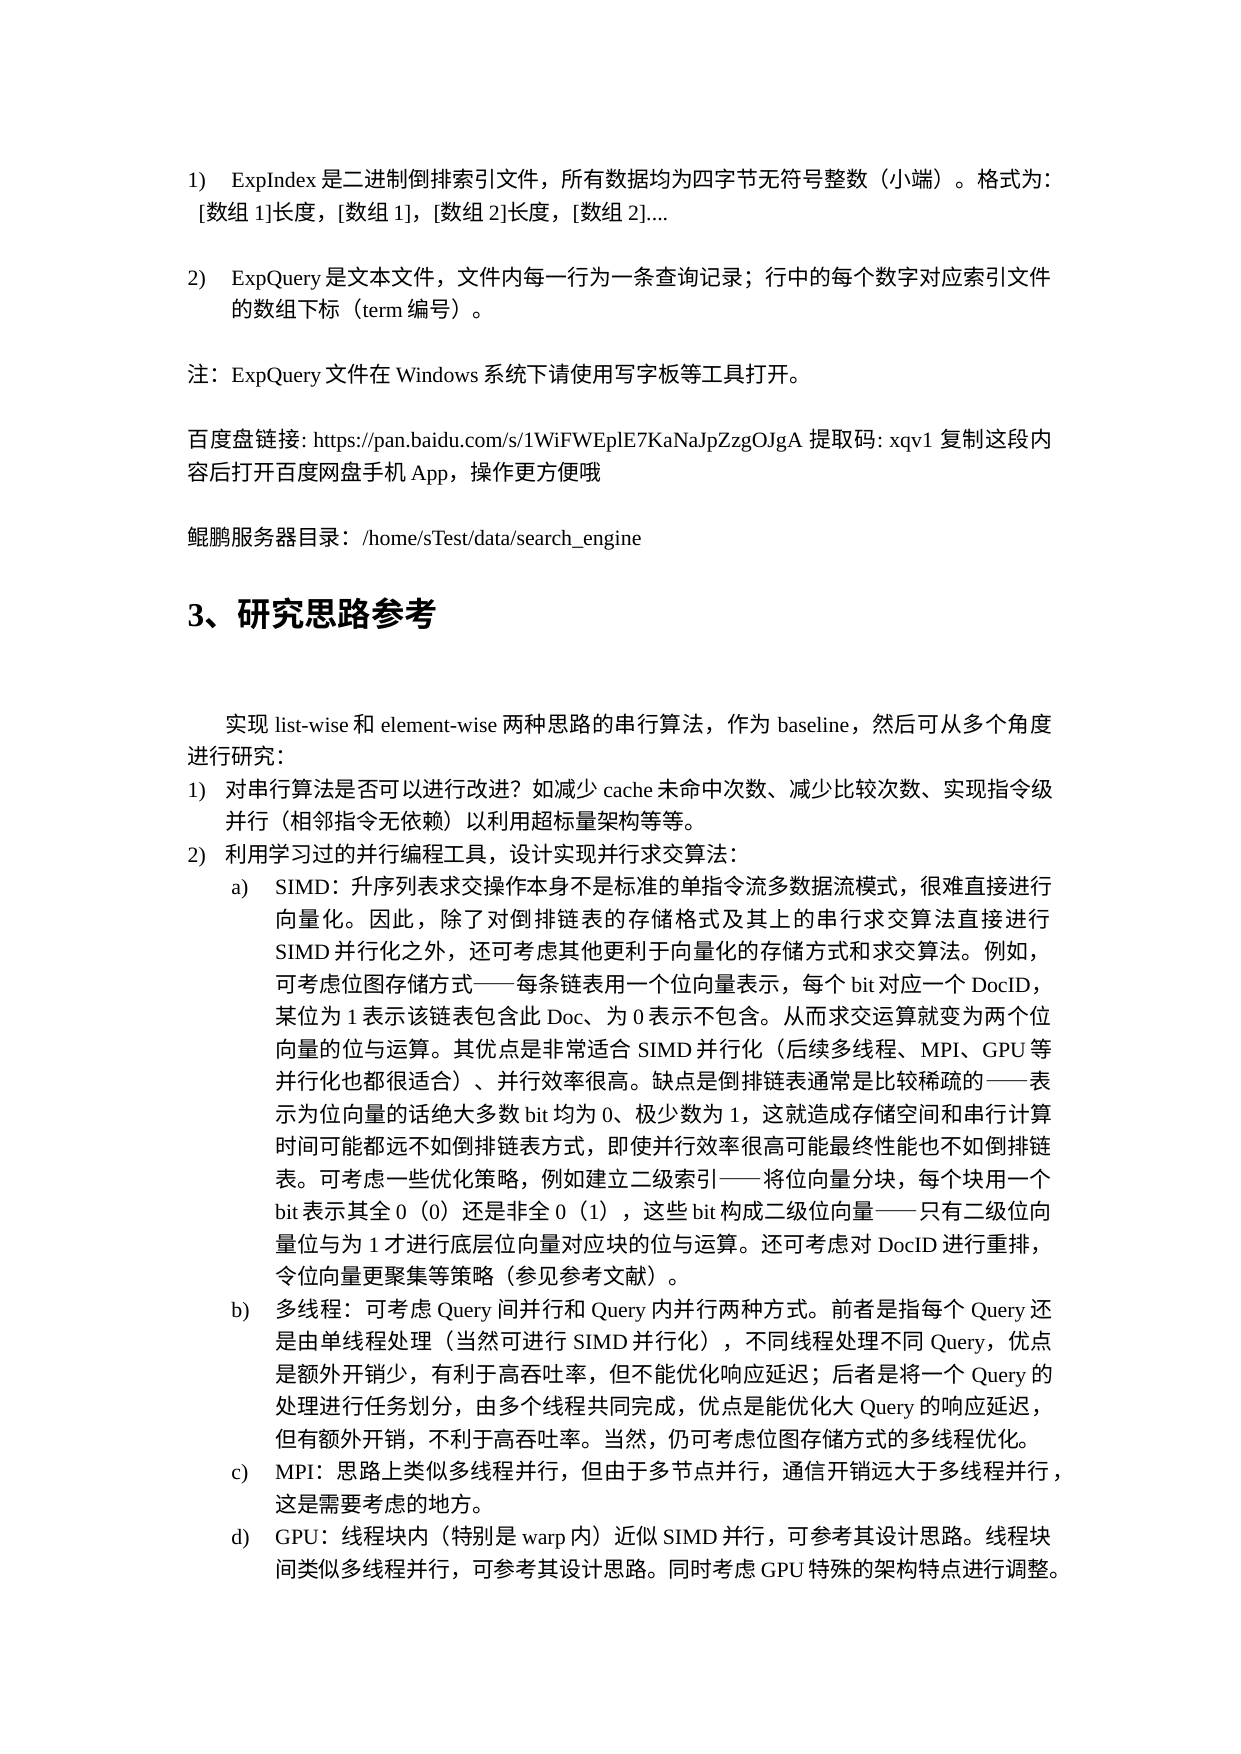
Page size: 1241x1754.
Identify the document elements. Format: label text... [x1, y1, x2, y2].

list GPU：线程块内（特别是warp内）近似SIMD并行，可参考其设计思路。线程块间类似多线程并行，可参考其设计思路。同时考虑GPU特殊的架构特点进行调整。 [231, 1519, 1053, 1584]
list ExpQuery是文本文件，文件内每一行为一条查询记录；行中的每个数字对应索引文件的数组下标（term编号）。 [187, 259, 1053, 324]
list 对串行算法是否可以进行改进？如减少cache未命中次数、减少比较次数、实现指令级并行（相邻指令无依赖）以利用超标量架构等等。 [187, 771, 1053, 836]
text 注：ExpQuery文件在Windows系统下请使用写字板等工具打开。 [187, 357, 1053, 389]
text [数组1]长度，[数组1]，[数组2]长度，[数组2].... [187, 194, 1053, 227]
list 利用学习过的并行编程工具，设计实现并行求交算法： [187, 836, 1053, 869]
list SIMD：升序列表求交操作本身不是标准的单指令流多数据流模式，很难直接进行向量化。因此，除了对倒排链表的存储格式及其上的串行求交算法直接进行SIMD并行化之外，还可考虑其他更利于向量化的存储方式和求交算法。例如，可考虑位图存储方式——每条链表用一个位向量表示，每个bit对应一个DocID，某位为1表示该链表包含此Doc、为0表示不包含。从而求交运算就变为两个位向量的位与运算。其优点是非常适合SIMD并行化（后续多线程、MPI、GPU等并行化也都很适合）、并行效率很高。缺点是倒排链表通常是比较稀疏的——表示为位向量的话绝大多数bit均为0、极少数为1，这就造成存储空间和串行计算时间可能都远不如倒排链表方式，即使并行效率很高可能最终性能也不如倒排链表。可考虑一些优化策略，例如建立二级索引——将位向量分块，每个块用一个bit表示其全0（0）还是非全0（1），这些bit构成二级位向量——只有二级位向量位与为1才进行底层位向量对应块的位与运算。还可考虑对DocID进行重排，令位向量更聚集等策略（参见参考文献）。 [231, 869, 1053, 1291]
list 多线程：可考虑Query间并行和Query内并行两种方式。前者是指每个Query还是由单线程处理（当然可进行SIMD并行化），不同线程处理不同Query，优点是额外开销少，有利于高吞吐率，但不能优化响应延迟；后者是将一个Query的处理进行任务划分，由多个线程共同完成，优点是能优化大Query的响应延迟，但有额外开销，不利于高吞吐率。当然，仍可考虑位图存储方式的多线程优化。 [231, 1291, 1053, 1454]
list MPI：思路上类似多线程并行，但由于多节点并行，通信开销远大于多线程并行，这是需要考虑的地方。 [231, 1454, 1053, 1519]
subtitle 3、研究思路参考 [187, 579, 1053, 644]
text 实现list-wise和element-wise两种思路的串行算法，作为baseline，然后可从多个角度进行研究： [187, 706, 1053, 771]
list ExpIndex是二进制倒排索引文件，所有数据均为四字节无符号整数（小端）。格式为： [187, 162, 1053, 194]
text 百度盘链接: https://pan.baidu.com/s/1WiFWEplE7KaNaJpZzgOJgA 提取码: xqv1 复制这段内容后打开百度网盘手机App，操作更方便哦 [187, 422, 1053, 487]
text 鲲鹏服务器目录：/home/sTest/data/search_engine [187, 519, 1053, 552]
